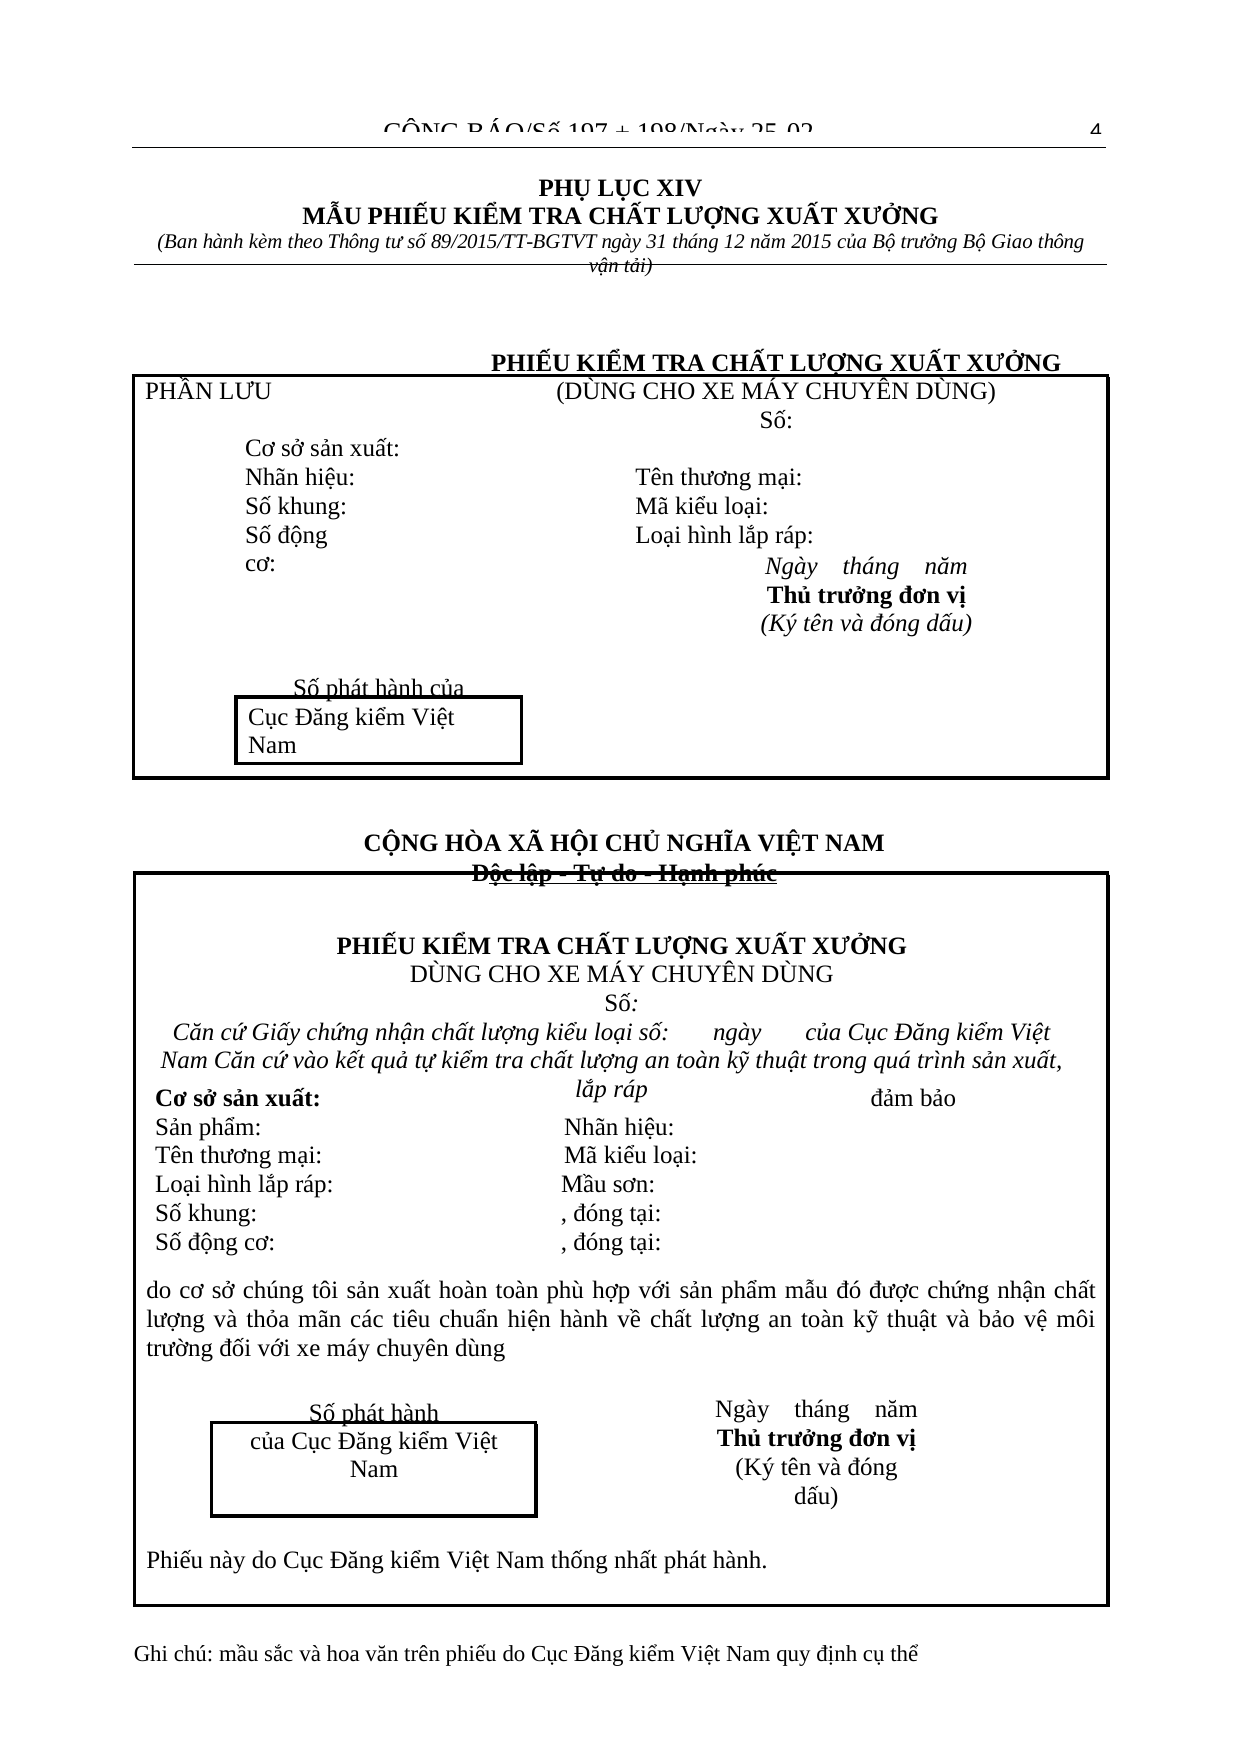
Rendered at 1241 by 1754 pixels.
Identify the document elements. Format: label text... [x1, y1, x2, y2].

text do cơ sở chúng tôi sản xuất hoàn toàn phù hợp với sản phẩm mẫu đó được chứng nhận chất lượng và thỏa mãn các tiêu chuẩn hiện hành về chất lượng an toàn kỹ thuật và bảo vệ môi trường đối với xe máy chuyên dùng [146, 1275, 1097, 1362]
text Ngày tháng năm Thủ trưởng đơn vị (Ký tên và đóng dấu) [760, 551, 972, 637]
text Độc lập - Tự do - Hạnh phúc [252, 858, 996, 886]
text Số phát hành [223, 1398, 525, 1427]
text DÙNG CHO XE MÁY CHUYÊN DÙNG [408, 959, 835, 988]
text PHIẾU KIỂM TRA CHẤT LƯỢNG XUẤT XƯỞNG [302, 931, 941, 959]
text của Cục Đăng kiểm Việt Nam [223, 1427, 525, 1484]
text Tên thương mại: Mã kiểu loại: Loại hình lắp ráp: [635, 462, 814, 548]
text MẪU PHIẾU KIỂM TRA CHẤT LƯỢNG XUẤT XƯỞNG [302, 201, 938, 230]
text Số khung: Số động cơ: [245, 491, 365, 577]
text Số: [467, 405, 1085, 434]
text Ghi chú: mầu sắc và hoa văn trên phiếu do Cục Đăng kiểm Việt Nam quy định cụ thể [133, 1640, 1119, 1666]
text Số: [138, 988, 1105, 1017]
text Cơ sở sản xuất: Nhãn hiệu: [245, 433, 400, 491]
text Phiếu này do Cục Đăng kiểm Việt Nam thống nhất phát hành. [146, 1545, 1119, 1574]
text Số phát hành của Cục Đăng kiểm Việt Nam [248, 674, 509, 760]
text Ngày tháng năm Thủ trưởng đơn vị (Ký tên và đóng dấu) [710, 1394, 922, 1509]
text Căn cứ Giấy chứng nhận chất lượng kiểu loại số: ngày của Cục Đăng kiểm Việt Nam Căn cứ vào kết quả tự kiểm tra chất lượng an toàn kỹ thuật trong quá trình sản xuất, lắp ráp [146, 1017, 1076, 1103]
text (DÙNG CHO XE MÁY CHUYÊN DÙNG) [467, 377, 1085, 405]
text CỘNG HÒA XÃ HỘI CHỦ NGHĨA VIỆT NAM [128, 828, 1119, 857]
text PHỤ LỤC XIV [121, 173, 1119, 201]
text PHIẾU KIỂM TRA CHẤT LƯỢNG XUẤT XƯỞNG [467, 348, 1085, 377]
text PHẦN LƯU [145, 376, 400, 405]
text (Ban hành kèm theo Thông tư số 89/2015/TT-BGTVT ngày 31 tháng 12 năm 2015 của Bộ trưởng Bộ Giao thông vận tải) [143, 230, 1098, 277]
